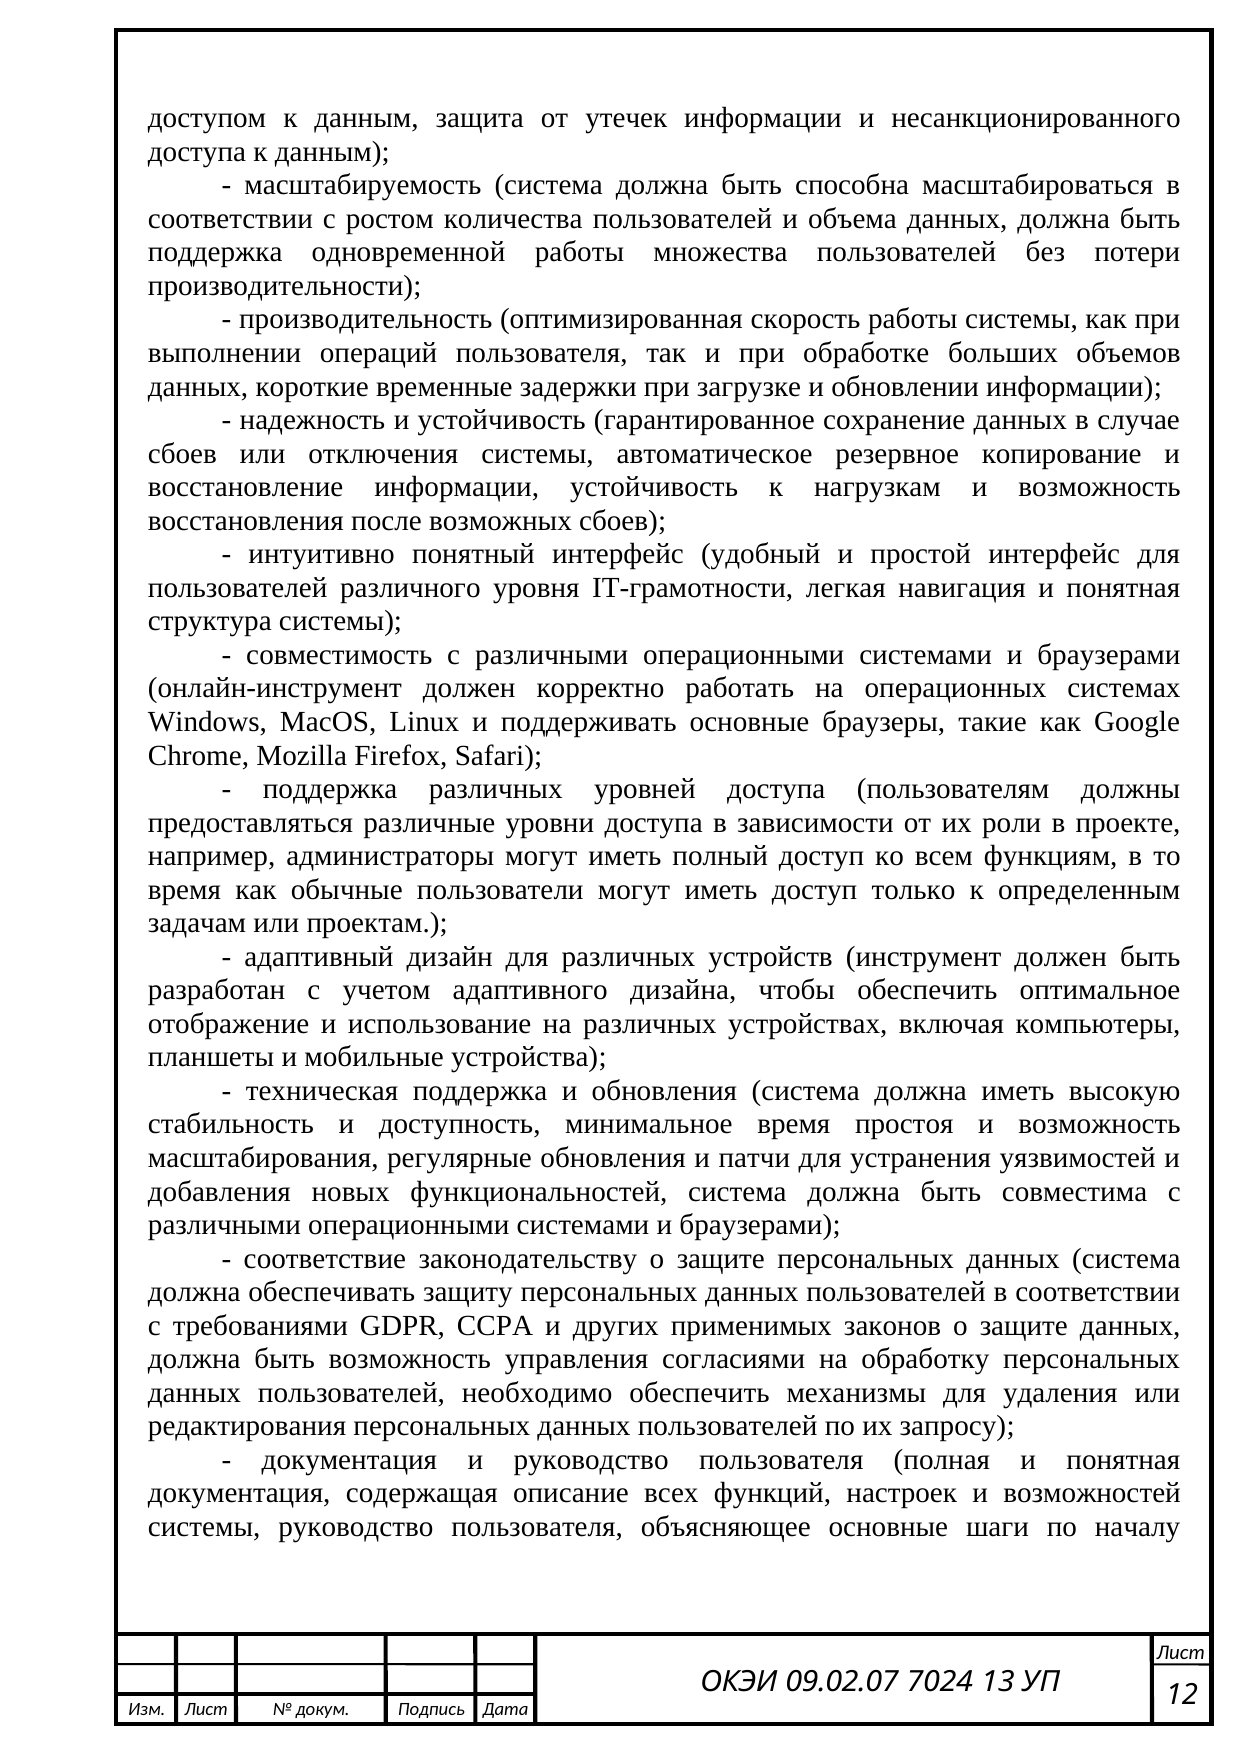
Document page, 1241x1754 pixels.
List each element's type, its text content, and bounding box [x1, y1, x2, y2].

text - поддержка различных уровней доступа (пользователям должны предоставляться различные уровни доступа в зависимости от их роли в проекте, например, администраторы могут иметь полный доступ ко всем функциям, в то время как обычные пользователи могут иметь доступ только к определенным задачам или проектам.); [148, 771, 1181, 939]
text - масштабируемость (система должна быть способна масштабироваться в соответствии с ростом количества пользователей и объема данных, должна быть поддержка одновременной работы множества пользователей без потери производительности); [148, 167, 1181, 302]
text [148, 1442, 1181, 1543]
text - соответствие законодательству о защите персональных данных (система должна обеспечивать защиту персональных данных пользователей в соответствии с требованиями GDPR, CCPA и других применимых законов о защите данных, должна быть возможность управления согласиями на обработку персональных данных пользователей, необходимо обеспечить механизмы для удаления или редактирования персональных данных пользователей по их запросу); [148, 1241, 1181, 1442]
text - техническая поддержка и обновления (система должна иметь высокую стабильность и доступность, минимальное время простоя и возможность масштабирования, регулярные обновления и патчи для устранения уязвимостей и добавления новых функциональностей, система должна быть совместима с различными операционными системами и браузерами); [148, 1073, 1181, 1241]
text - надежность и устойчивость (гарантированное сохранение данных в случае сбоев или отключения системы, автоматическое резервное копирование и восстановление информации, устойчивость к нагрузкам и возможность восстановления после возможных сбоев); [148, 402, 1181, 536]
text - производительность (оптимизированная скорость работы системы, как при выполнении операций пользователя, так и при обработке больших объемов данных, короткие временные задержки при загрузке и обновлении информации); [148, 302, 1181, 402]
text - адаптивный дизайн для различных устройств (инструмент должен быть разработан с учетом адаптивного дизайна, чтобы обеспечить оптимальное отображение и использование на различных устройствах, включая компьютеры, планшеты и мобильные устройства); [148, 939, 1181, 1073]
text - интуитивно понятный интерфейс (удобный и простой интерфейс для пользователей различного уровня IT-грамотности, легкая навигация и понятная структура системы); [148, 536, 1181, 637]
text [148, 100, 1181, 167]
text - совместимость с различными операционными системами и браузерами (онлайн-инструмент должен корректно работать на операционных системах Windows, MacOS, Linux и поддерживать основные браузеры, такие как Google Chrome, Mozilla Firefox, Safari); [148, 637, 1181, 771]
